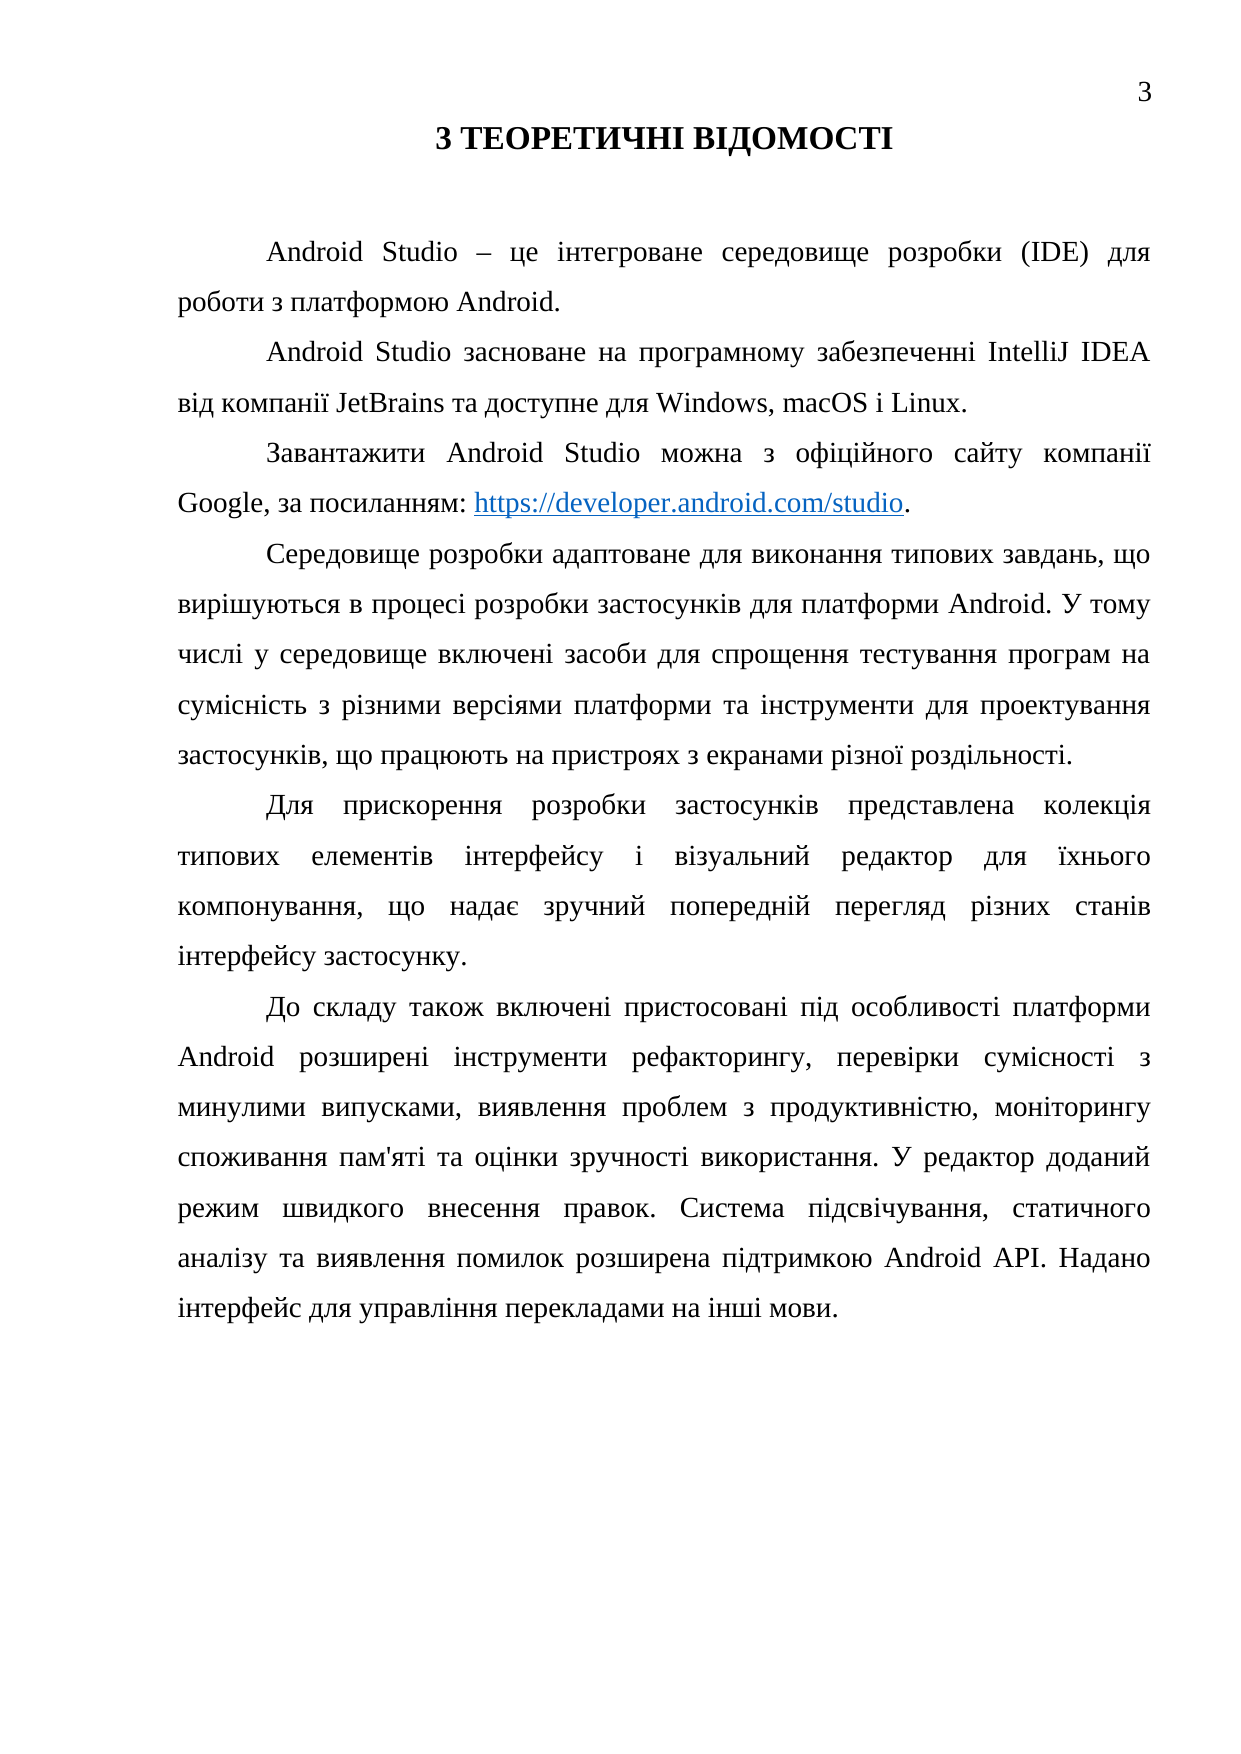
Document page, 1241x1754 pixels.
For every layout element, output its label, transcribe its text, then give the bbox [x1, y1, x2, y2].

text Теоретичні відомості [177, 118, 1152, 156]
text Завантажити Android Studio можна з офіційного сайту компанії Google, за посиланням: https://developer.android.com/studio. [177, 435, 1152, 519]
text Android Studio – це інтегроване середовище розробки (IDE) для роботи з платформою Android. [177, 234, 1152, 318]
text Середовище розробки адаптоване для виконання типових завдань, що вирішуються в процесі розробки застосунків для платформи Android. У тому числі у середовище включені засоби для спрощення тестування програм на сумісність з різними версіями платформи та інструменти для проектування застосунків, що працюють на пристроях з екранами різної роздільності. [177, 536, 1152, 771]
text Android Studio засноване на програмному забезпеченні IntelliJ IDEA від компанії JetBrains та доступне для Windows, macOS і Linux. [177, 334, 1152, 418]
text До складу також включені пристосовані під особливості платформи Android розширені інструменти рефакторингу, перевірки сумісності з минулими випусками, виявлення проблем з продуктивністю, моніторингу споживання пам'яті та оцінки зручності використання. У редактор доданий режим швидкого внесення правок. Система підсвічування, статичного аналізу та виявлення помилок розширена підтримкою Android API. Надано інтерфейс для управління перекладами на інші мови. [177, 989, 1152, 1324]
text Для прискорення розробки застосунків представлена колекція типових елементів інтерфейсу і візуальний редактор для їхнього компонування, що надає зручний попередній перегляд різних станів інтерфейсу застосунку. [177, 787, 1152, 972]
